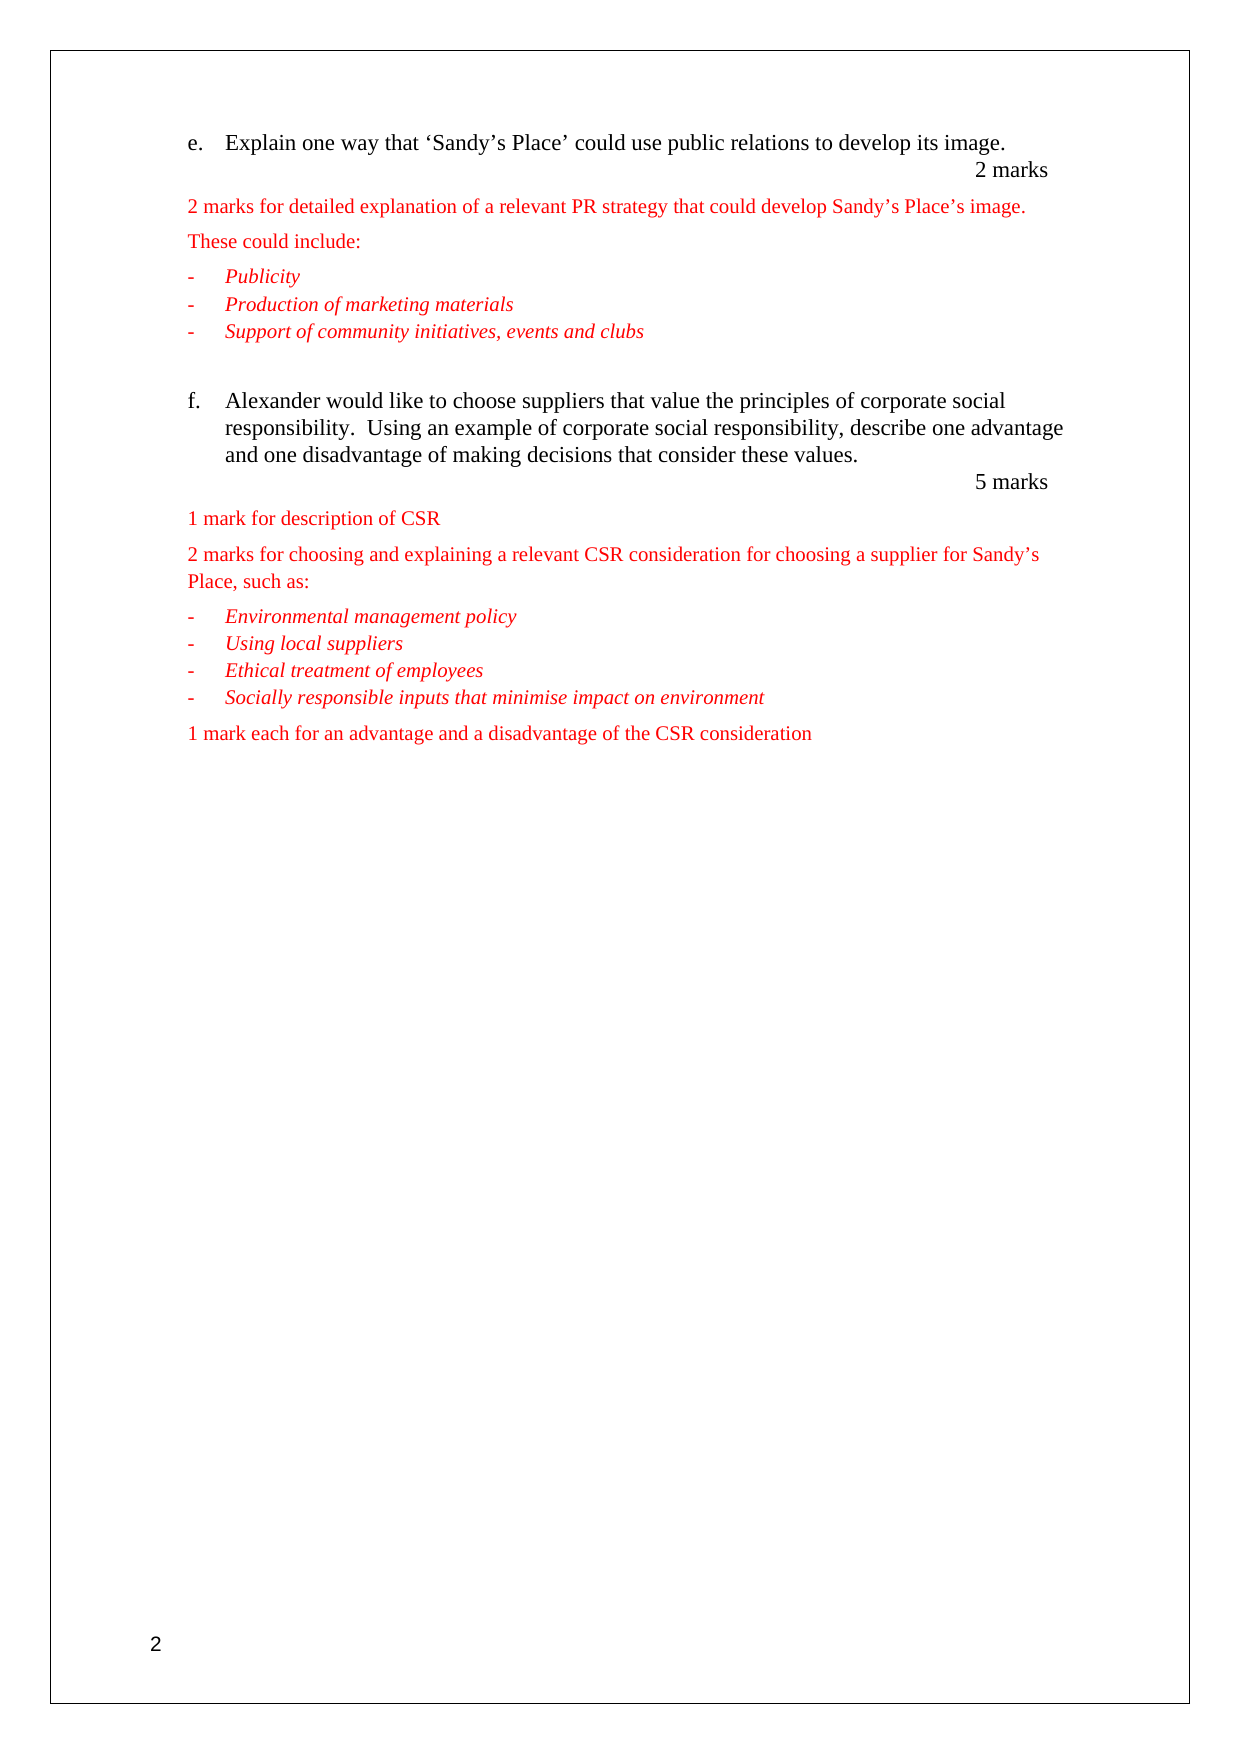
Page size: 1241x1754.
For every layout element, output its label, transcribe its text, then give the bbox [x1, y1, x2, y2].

list Production of marketing materials [187, 288, 1090, 316]
list Socially responsible inputs that minimise impact on environment [187, 682, 1090, 709]
text 1 mark for description of CSR [187, 503, 1090, 530]
list Environmental management policy [187, 601, 1090, 628]
list Using local suppliers [187, 628, 1090, 655]
text 2 marks for choosing and explaining a relevant CSR consideration for choosing a supplier for Sandy’s Place, such as: [187, 538, 1090, 593]
list Ethical treatment of employees [187, 655, 1090, 682]
text 1 mark each for an advantage and a disadvantage of the CSR consideration [187, 718, 1090, 745]
list Alexander would like to choose suppliers that value the principles of corporate social responsibility. Using an example of corporate social responsibility, describe one advantage and one disadvantage of making decisions that consider these values. 5 marks [187, 386, 1090, 495]
list Publicity [187, 261, 1090, 288]
list Explain one way that ‘Sandy’s Place’ could use public relations to develop its image. 2 marks [187, 128, 1090, 182]
list Support of community initiatives, events and clubs [187, 316, 1090, 343]
text These could include: [187, 226, 1090, 253]
text 2 marks for detailed explanation of a relevant PR strategy that could develop Sandy’s Place’s image. [187, 191, 1090, 218]
